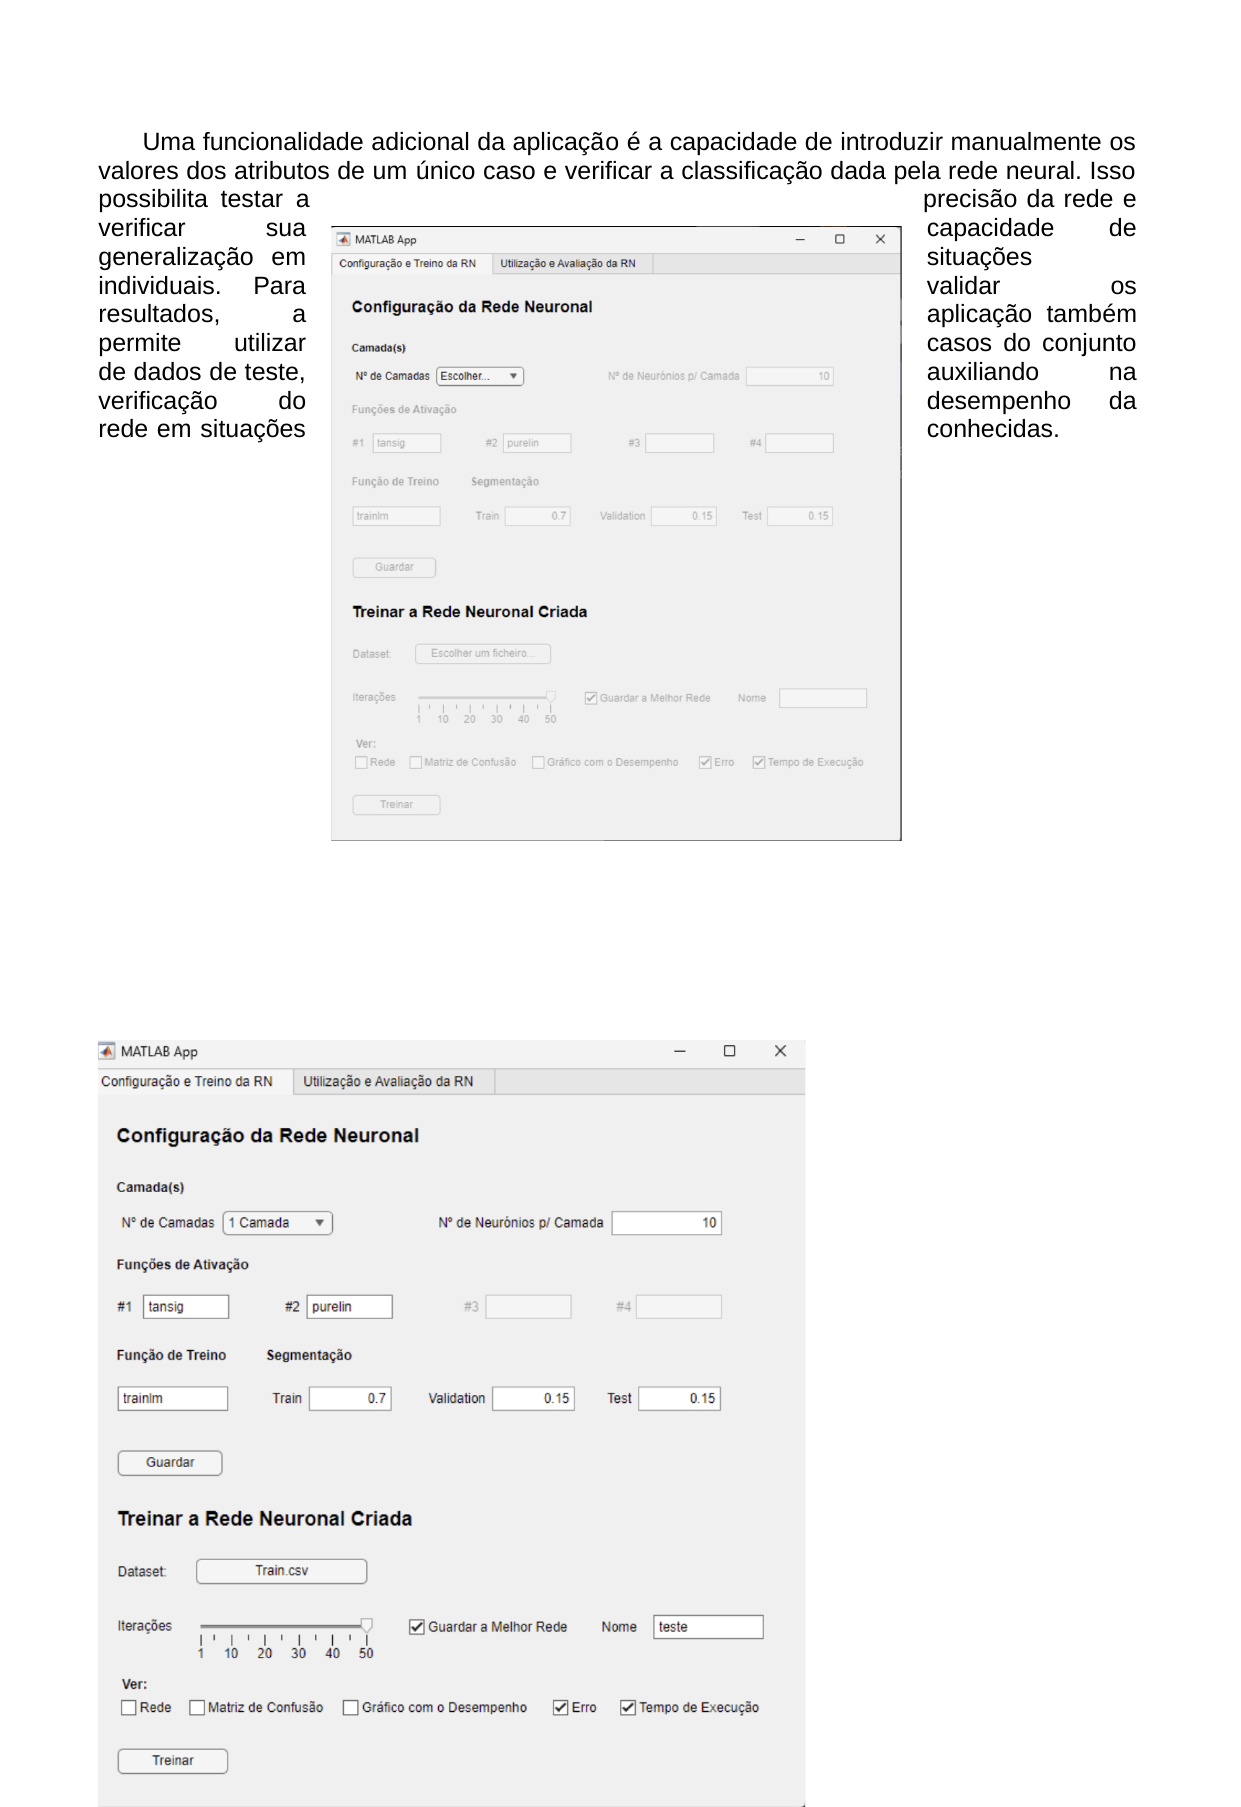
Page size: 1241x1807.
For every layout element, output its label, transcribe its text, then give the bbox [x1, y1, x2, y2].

picture [97, 1040, 806, 1807]
picture [330, 226, 902, 841]
text Uma funcionalidade adicional da aplicação é a capacidade de introduzir manualmente os valores dos atributos de um único caso e verificar a classificação dada pela rede neural. Isso possibilita testar a precisão da rede e verificar sua capacidade de generalização em situações individuais. Para validar os resultados, a aplicação também permite utilizar casos do conjunto de dados de teste, auxiliando na verificação do desempenho da rede em situações conhecidas. [98, 127, 1137, 443]
